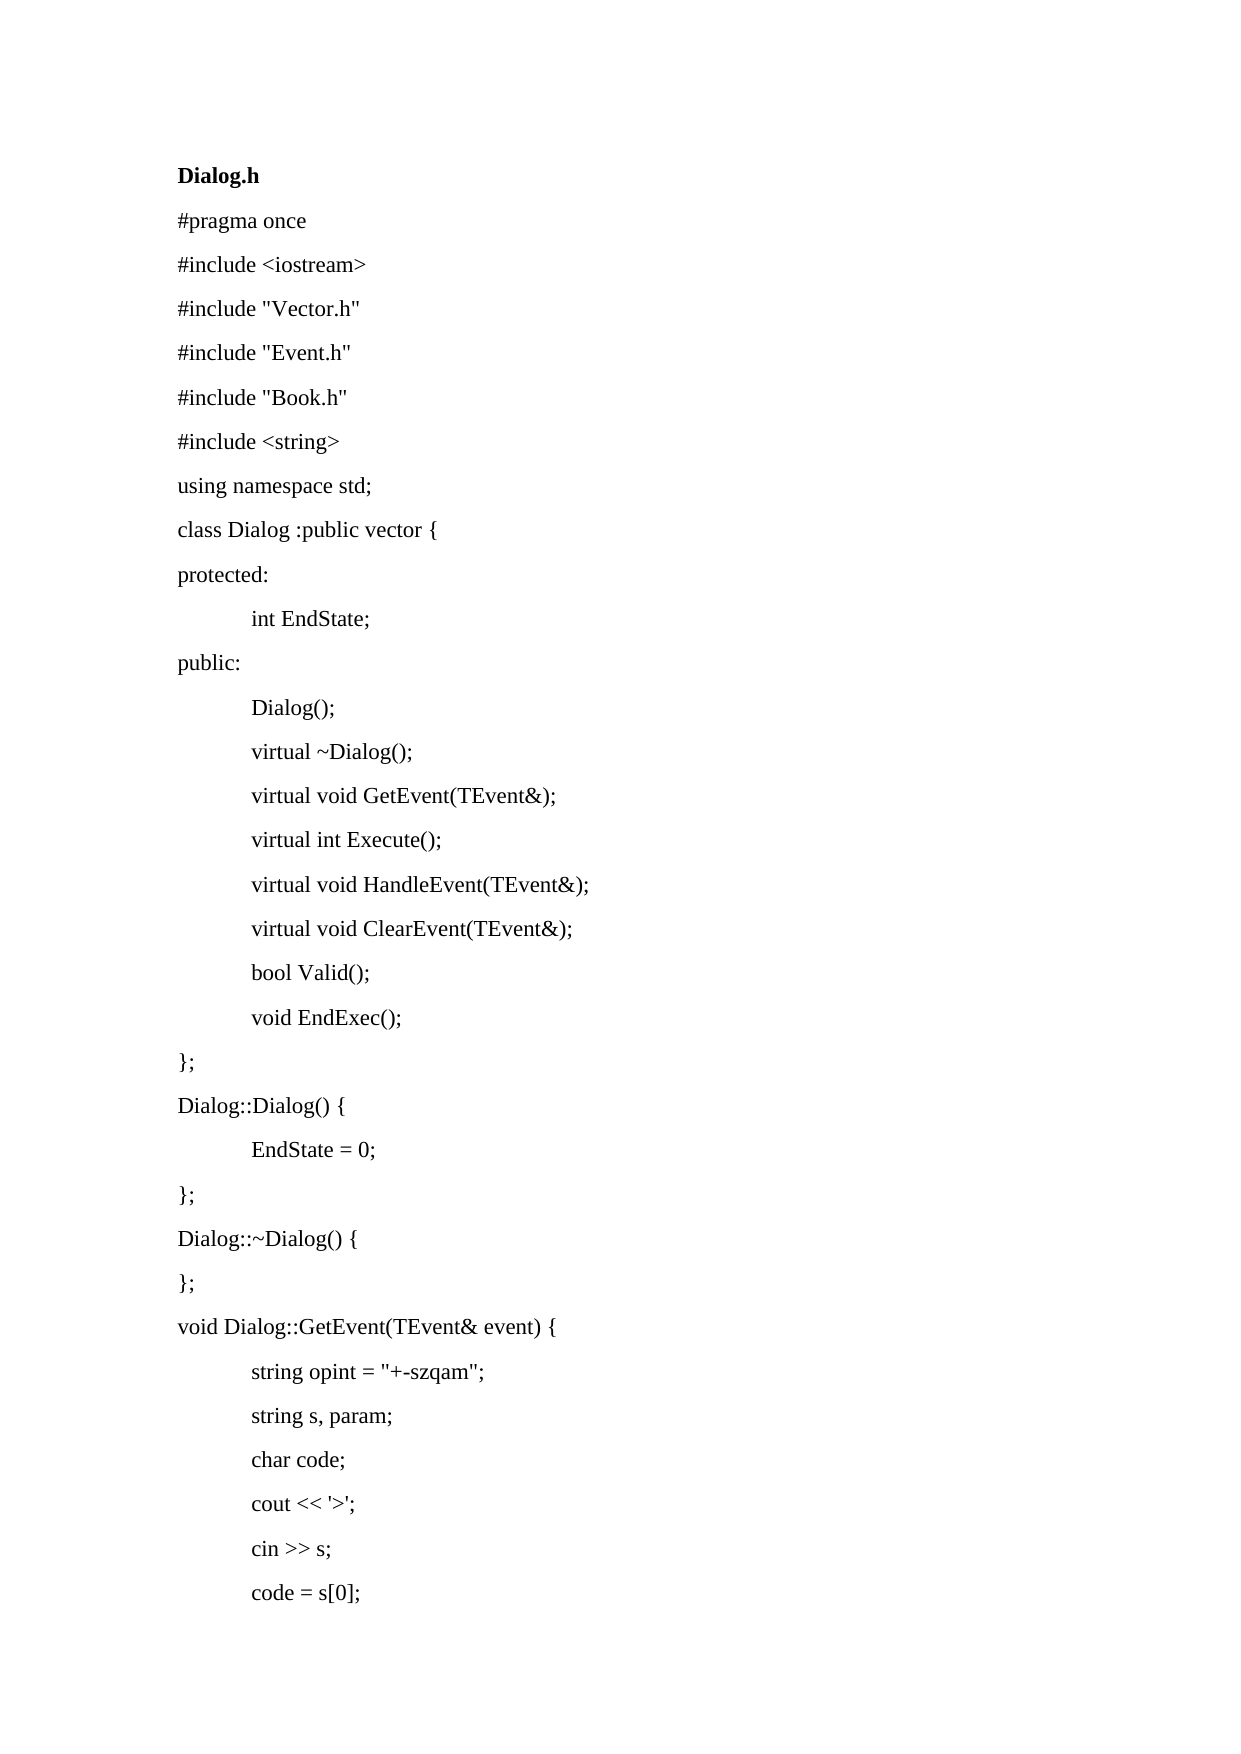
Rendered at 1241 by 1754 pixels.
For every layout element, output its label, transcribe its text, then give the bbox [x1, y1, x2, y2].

text cout << '>'; [177, 1491, 1152, 1517]
text #include <iostream> [177, 251, 1152, 277]
text EndState = 0; [177, 1136, 1152, 1163]
text virtual void GetEvent(TEvent&); [177, 782, 1152, 808]
text char code; [177, 1446, 1152, 1473]
text protected: [177, 561, 1152, 587]
text cin >> s; [177, 1535, 1152, 1561]
text string s, param; [177, 1402, 1152, 1428]
text }; [177, 1181, 1152, 1207]
text #include "Book.h" [177, 384, 1152, 410]
text int EndState; [177, 605, 1152, 631]
text class Dialog :public vector { [177, 517, 1152, 543]
text using namespace std; [177, 472, 1152, 499]
text Dialog(); [177, 694, 1152, 720]
text virtual void ClearEvent(TEvent&); [177, 915, 1152, 941]
text Dialog::~Dialog() { [177, 1225, 1152, 1251]
text code = s[0]; [177, 1579, 1152, 1605]
text }; [177, 1269, 1152, 1296]
text }; [177, 1048, 1152, 1074]
text void EndExec(); [177, 1003, 1152, 1030]
text public: [177, 649, 1152, 676]
text virtual ~Dialog(); [177, 738, 1152, 764]
text #include "Vector.h" [177, 295, 1152, 322]
text #include "Event.h" [177, 339, 1152, 366]
text void Dialog::GetEvent(TEvent& event) { [177, 1313, 1152, 1340]
text virtual int Execute(); [177, 826, 1152, 853]
text string opint = "+-szqam"; [177, 1358, 1152, 1384]
text Dialog::Dialog() { [177, 1092, 1152, 1118]
text Dialog.h [177, 162, 1152, 189]
text bool Valid(); [177, 959, 1152, 986]
text virtual void HandleEvent(TEvent&); [177, 871, 1152, 897]
text #include <string> [177, 428, 1152, 454]
text #pragma once [177, 207, 1152, 233]
